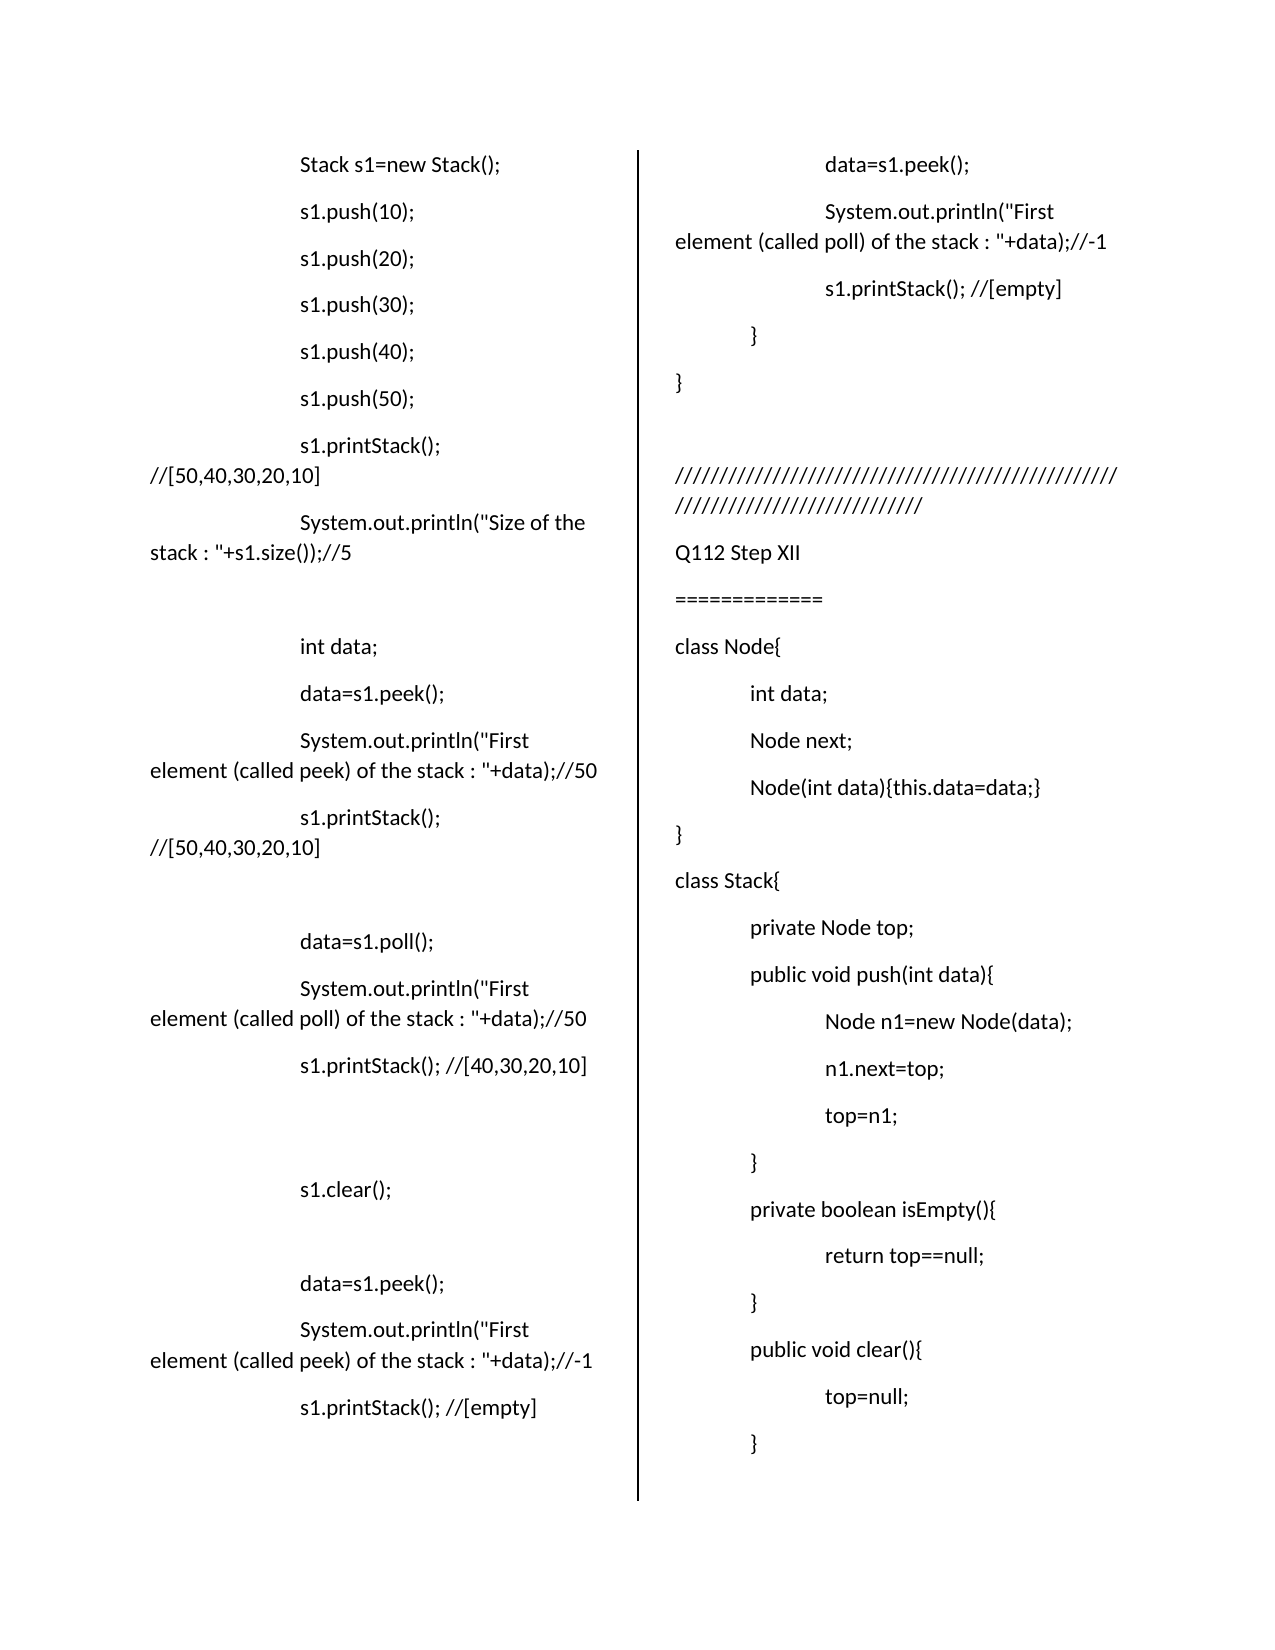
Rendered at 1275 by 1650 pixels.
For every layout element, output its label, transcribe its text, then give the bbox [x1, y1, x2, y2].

text int data; [675, 679, 1125, 707]
text s1.clear(); [150, 1175, 600, 1203]
text n1.next=top; [675, 1054, 1125, 1082]
text s1.push(10); [150, 197, 600, 225]
text s1.push(20); [150, 244, 600, 272]
text data=s1.peek(); [675, 150, 1125, 178]
text class Stack{ [675, 867, 1125, 895]
text s1.push(30); [150, 291, 600, 319]
text ============= [675, 585, 1125, 613]
text public void clear(){ [675, 1335, 1125, 1363]
text data=s1.peek(); [150, 1269, 600, 1297]
text public void push(int data){ [675, 960, 1125, 988]
text int data; [150, 632, 600, 660]
text Node next; [675, 726, 1125, 754]
text } [675, 1148, 1125, 1176]
text return top==null; [675, 1242, 1125, 1270]
text } [675, 1429, 1125, 1457]
text s1.printStack(); //[50,40,30,20,10] [150, 803, 600, 861]
text private boolean isEmpty(){ [675, 1195, 1125, 1223]
text System.out.println("Size of the stack : "+s1.size());//5 [150, 508, 600, 567]
text } [675, 1288, 1125, 1317]
text s1.push(40); [150, 337, 600, 366]
text data=s1.peek(); [150, 679, 600, 707]
text s1.printStack(); //[50,40,30,20,10] [150, 431, 600, 489]
text s1.printStack(); //[empty] [675, 274, 1125, 302]
text top=n1; [675, 1101, 1125, 1129]
text System.out.println("First element (called poll) of the stack : "+data);//-1 [675, 197, 1125, 255]
text System.out.println("First element (called peek) of the stack : "+data);//-1 [150, 1316, 600, 1374]
text class Node{ [675, 632, 1125, 660]
text s1.printStack(); //[40,30,20,10] [150, 1051, 600, 1109]
text } [675, 321, 1125, 349]
text Stack s1=new Stack(); [150, 150, 600, 178]
text } [675, 820, 1125, 848]
text Q112 Step XII [675, 538, 1125, 567]
text System.out.println("First element (called peek) of the stack : "+data);//50 [150, 726, 600, 784]
text System.out.println("First element (called poll) of the stack : "+data);//50 [150, 974, 600, 1032]
text data=s1.poll(); [150, 927, 600, 955]
text Node n1=new Node(data); [675, 1007, 1125, 1035]
text s1.printStack(); //[empty] [150, 1393, 600, 1421]
text top=null; [675, 1382, 1125, 1410]
text private Node top; [675, 913, 1125, 942]
text s1.push(50); [150, 384, 600, 412]
text ////////////////////////////////////////////////////////////////////////////// [675, 461, 1125, 520]
text Node(int data){this.data=data;} [675, 773, 1125, 801]
text } [675, 368, 1125, 396]
